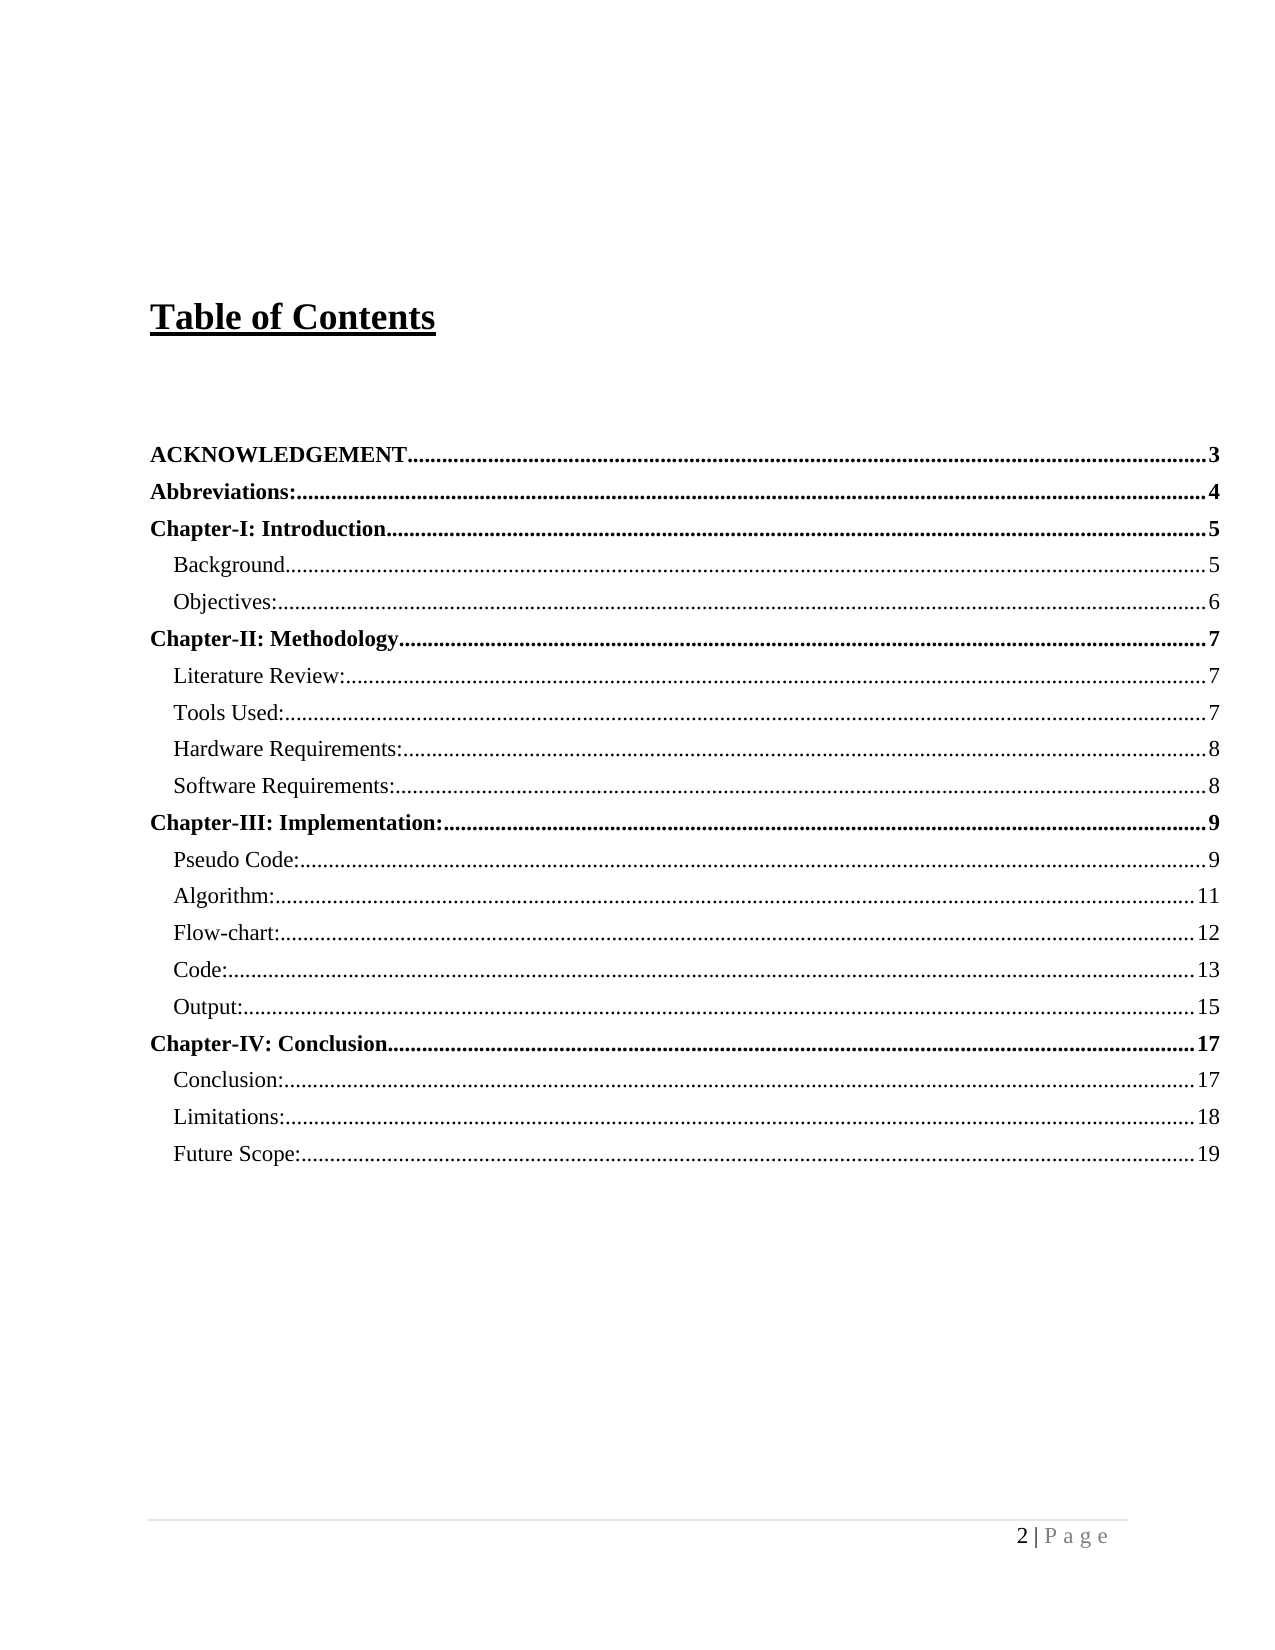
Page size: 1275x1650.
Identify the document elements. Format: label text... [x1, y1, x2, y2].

text Table of Contents [150, 294, 1221, 338]
